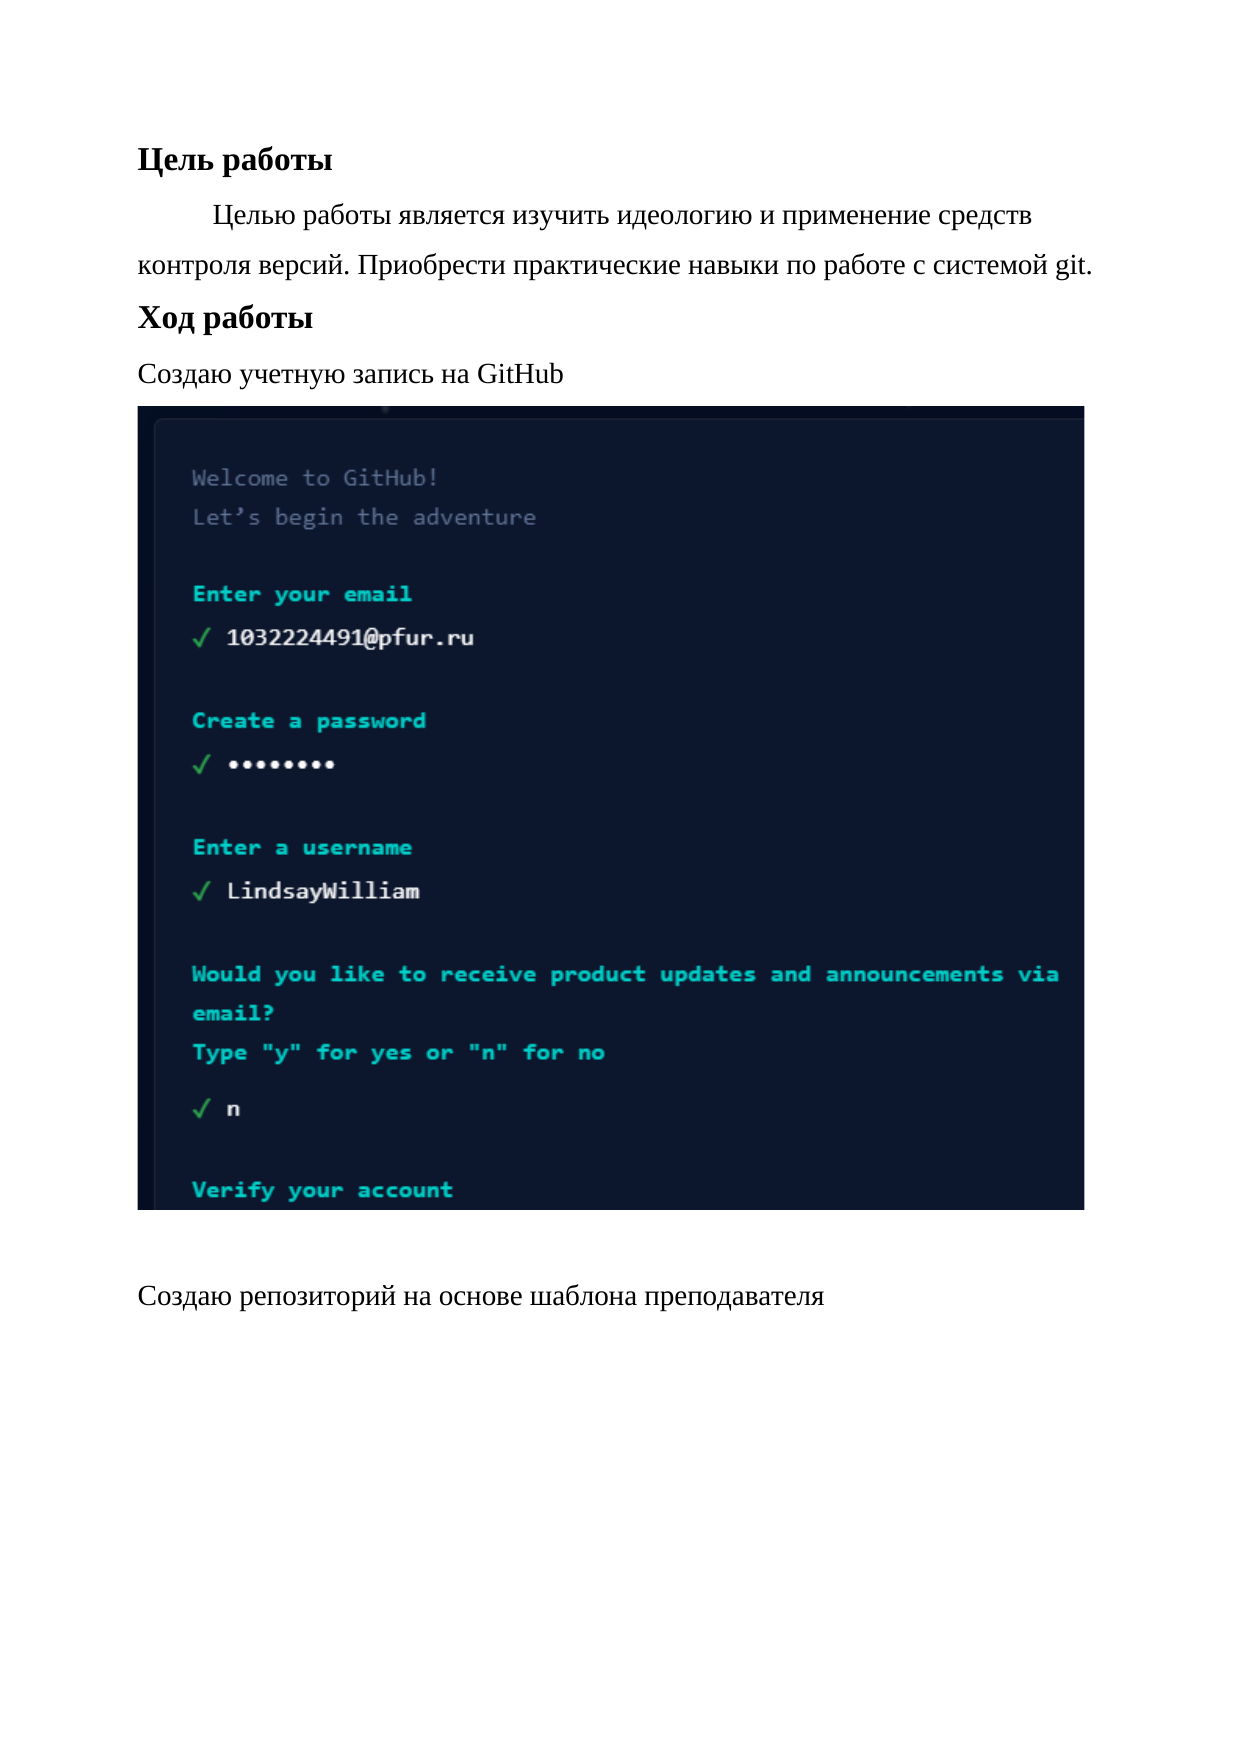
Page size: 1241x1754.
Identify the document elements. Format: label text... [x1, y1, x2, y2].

subtitle Ход работы [137, 298, 1103, 336]
text Целью работы является изучить идеологию и применение средств контроля версий. Приобрести практические навыки по работе с системой git. [137, 197, 1103, 281]
text Создаю учетную запись на GitHub [137, 356, 1103, 389]
subtitle Цель работы [137, 139, 1103, 178]
picture [137, 406, 1085, 1210]
text Создаю репозиторий на основе шаблона преподавателя [137, 1278, 1103, 1311]
